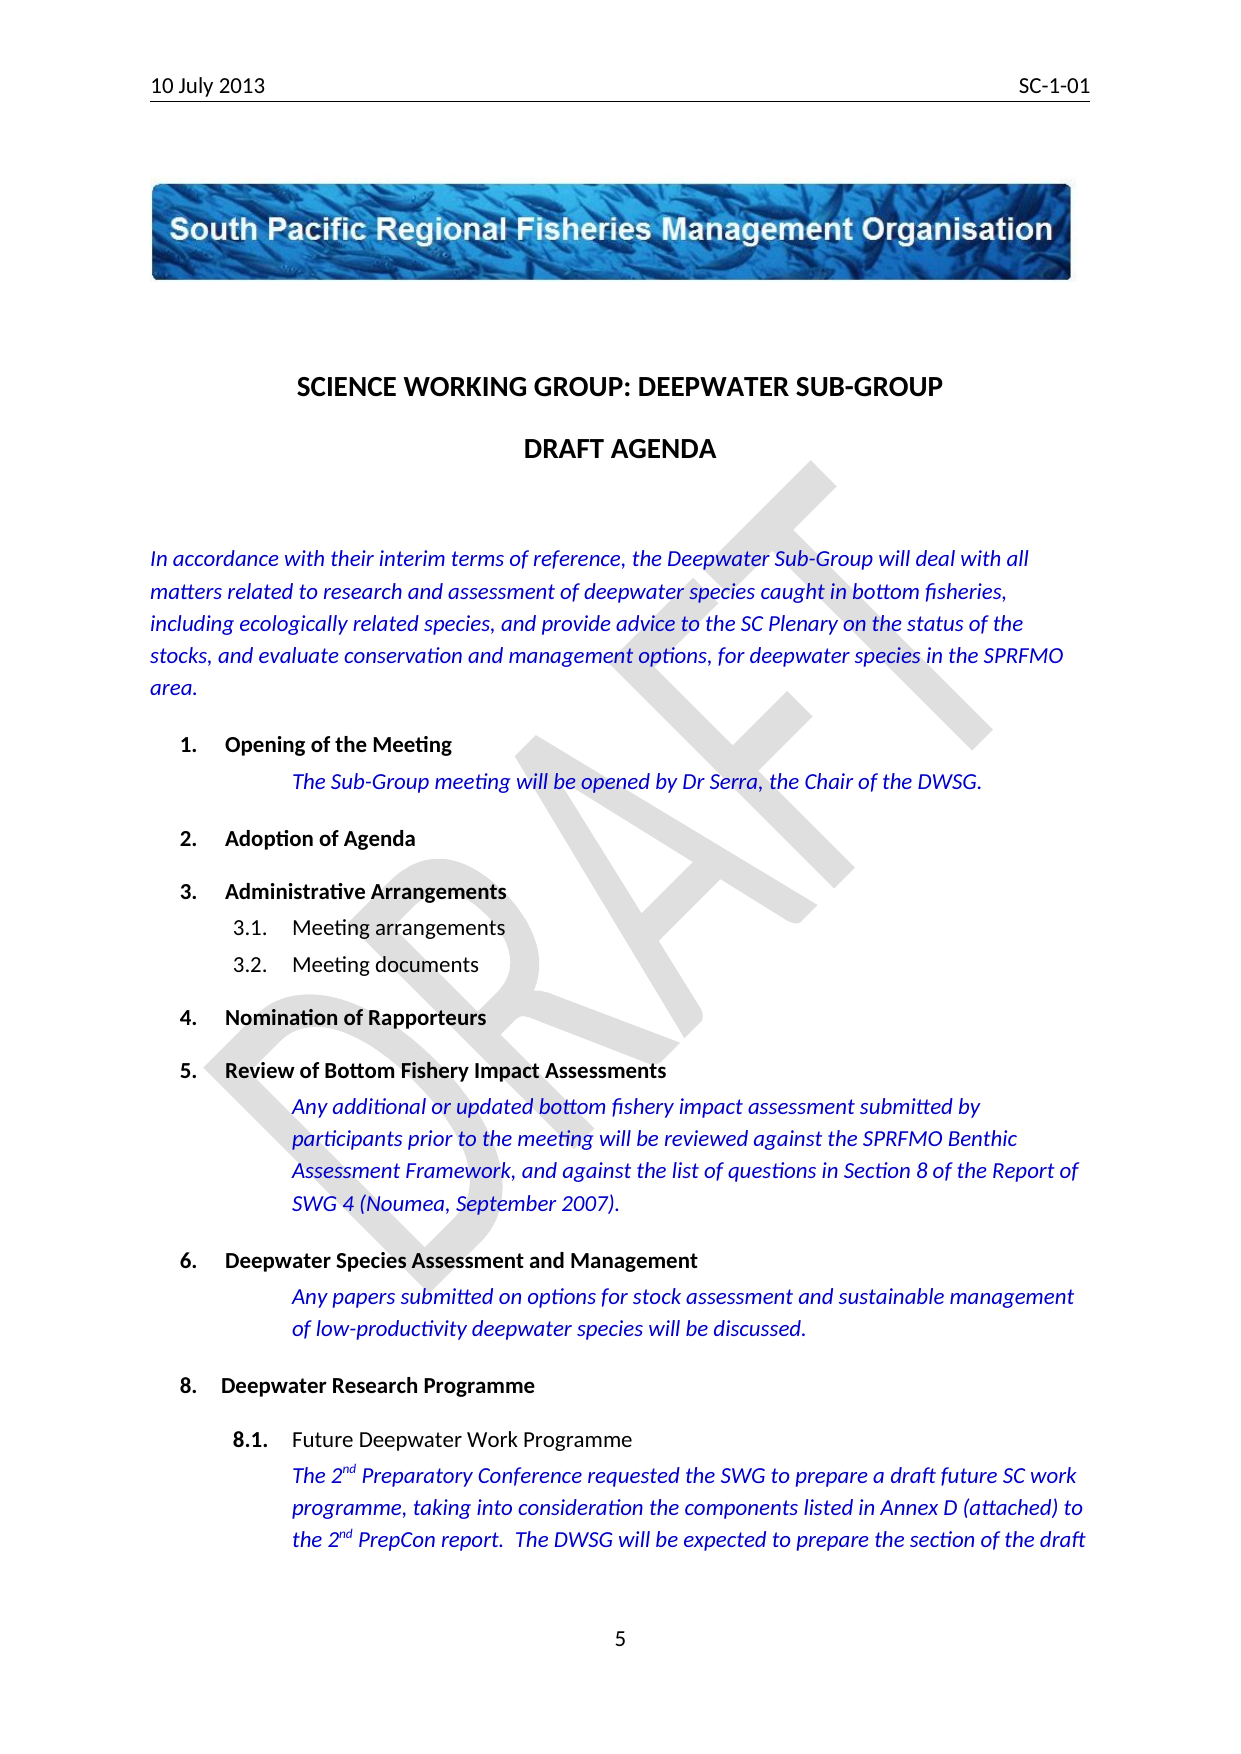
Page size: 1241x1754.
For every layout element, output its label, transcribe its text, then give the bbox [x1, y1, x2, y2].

text The Sub-Group meeting will be opened by Dr Serra, the Chair of the DWSG. [292, 767, 1090, 795]
list Nomination of Rapporteurs [179, 1003, 1090, 1031]
list Future Deepwater Work Programme [233, 1425, 1090, 1453]
text Any additional or updated bottom fishery impact assessment submitted by participants prior to the meeting will be reviewed against the SPRFMO Benthic Assessment Framework, and against the list of questions in Section 8 of the Report of SWG 4 (Noumea, September 2007). [292, 1092, 1090, 1217]
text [292, 1461, 1090, 1553]
list Opening of the Meeting [179, 731, 1090, 758]
picture [150, 158, 1091, 282]
list Deepwater Research Programme [179, 1372, 1090, 1400]
text DRAFT AGENDA [150, 430, 1090, 465]
text In accordance with their interim terms of reference, the Deepwater Sub-Group will deal with all matters related to research and assessment of deepwater species caught in bottom fisheries, including ecologically related species, and provide advice to the SC Plenary on the status of the stocks, and evaluate conservation and management options, for deepwater species in the SPRFMO area. [150, 544, 1090, 701]
list Deepwater Species Assessment and Management [179, 1246, 1090, 1274]
list Meeting documents [233, 950, 1090, 978]
list Adoption of Agenda [179, 824, 1090, 852]
text Any papers submitted on options for stock assessment and sustainable management of low-productivity deepwater species will be discussed. [292, 1282, 1090, 1342]
list Review of Bottom Fishery Impact Assessments [179, 1056, 1090, 1084]
list Meeting arrangements [233, 913, 1090, 941]
list Administrative Arrangements [179, 877, 1090, 905]
text SCIENCE WORKING GROUP: DEEPWATER SUB-GROUP [150, 368, 1090, 404]
